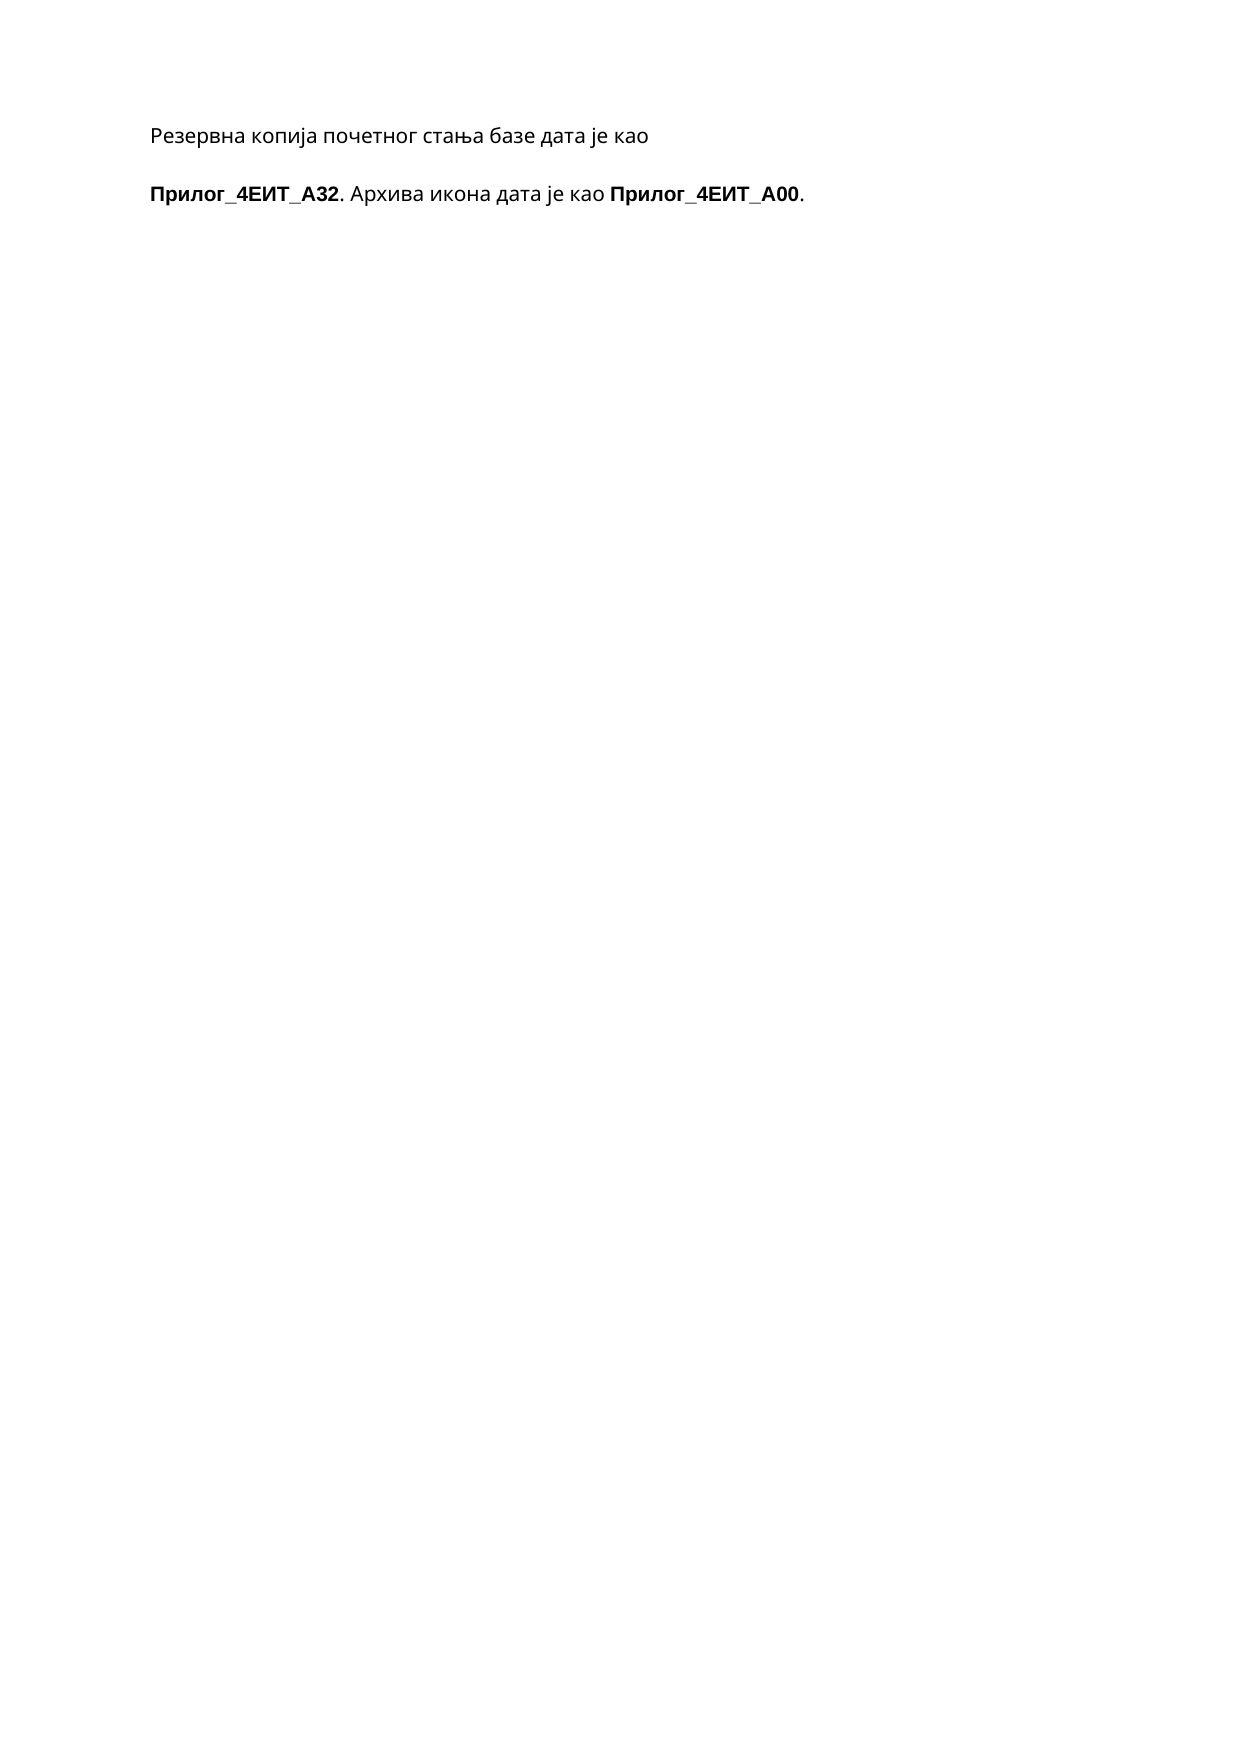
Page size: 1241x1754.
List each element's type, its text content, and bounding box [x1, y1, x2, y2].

text Резервна копија почетног стања базе дата је као Прилог_4ЕИТ_А32. Архива икона дата је као Прилог_4ЕИТ_А00. [150, 121, 829, 207]
